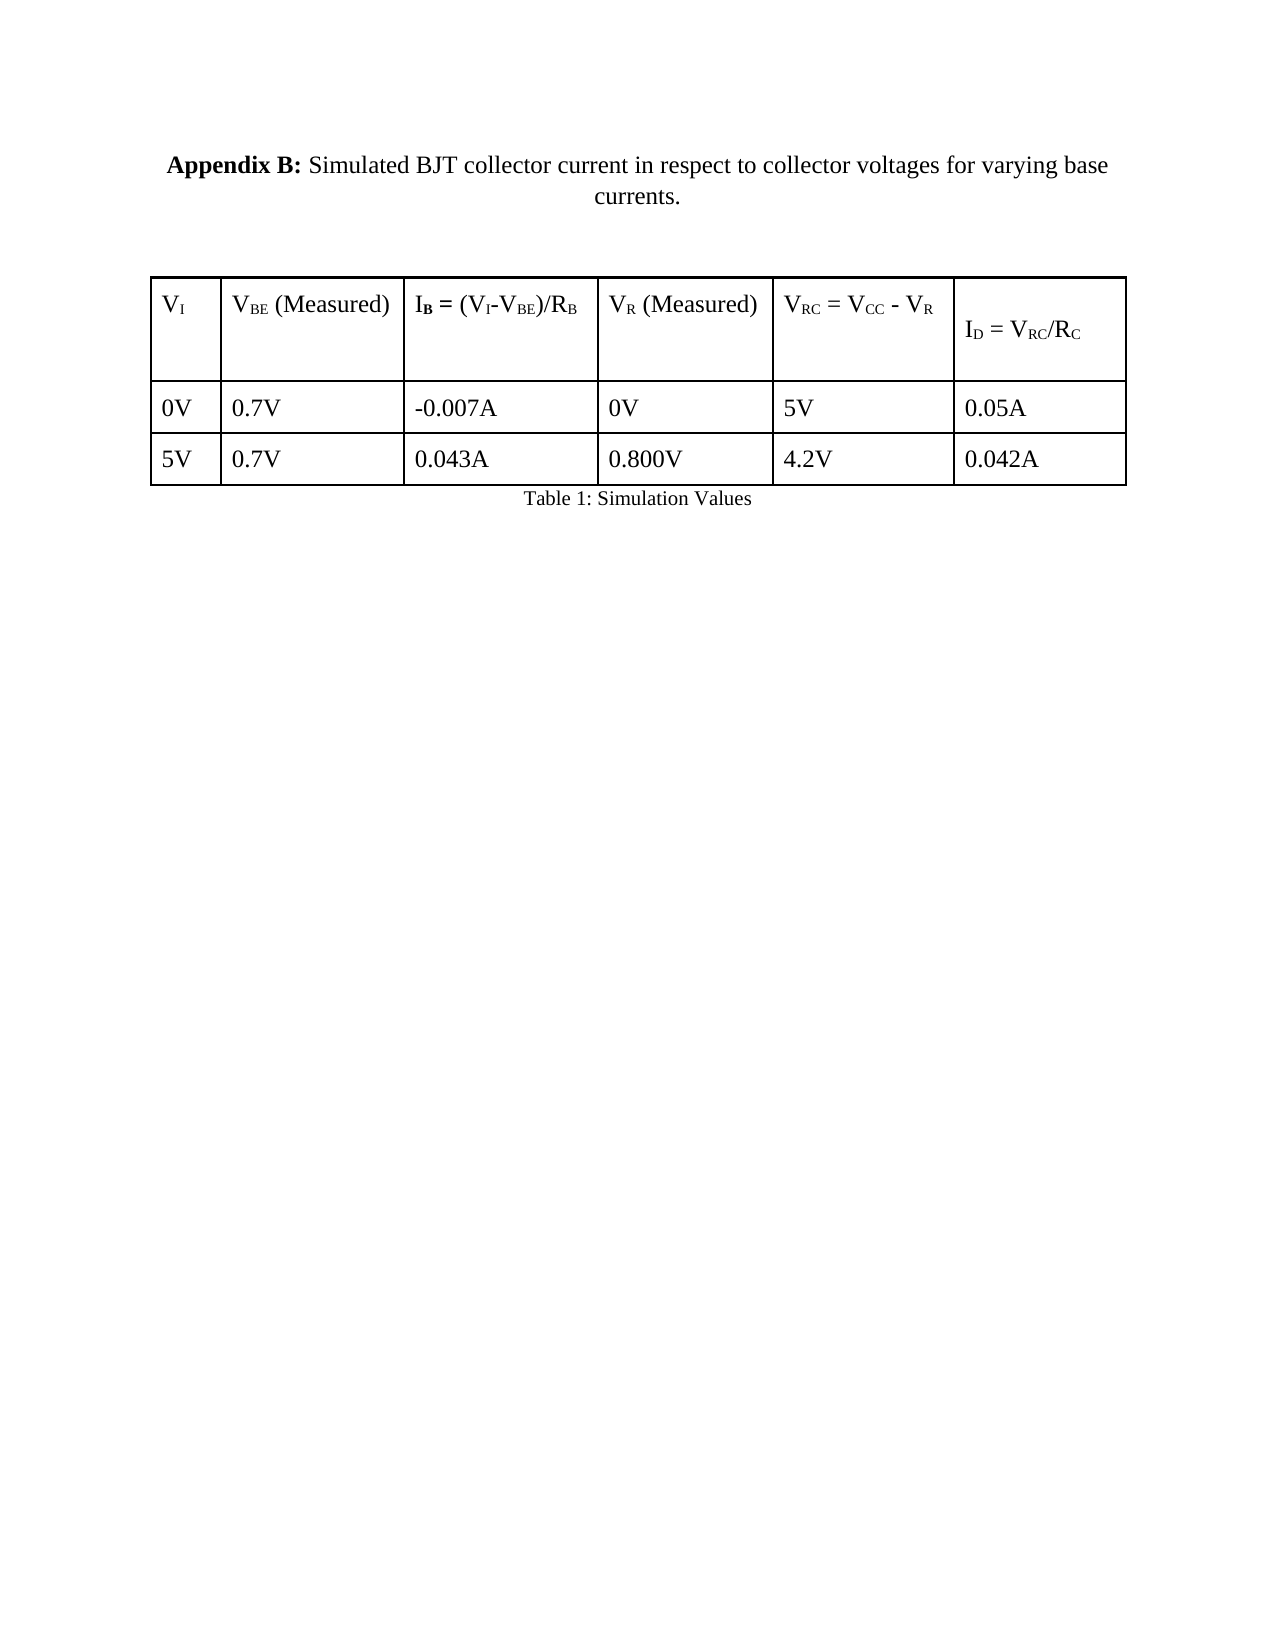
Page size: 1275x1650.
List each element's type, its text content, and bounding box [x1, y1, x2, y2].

table_cell -0.007A [405, 382, 597, 432]
text Table 1: Simulation Values [150, 486, 1125, 509]
table_header IB = (VI-VBE)/RB [405, 279, 597, 380]
table_cell 0V [599, 382, 772, 432]
table_cell 0.7V [222, 434, 403, 483]
text Appendix B: Simulated BJT collector current in respect to collector voltages for varying base currents. [150, 150, 1125, 210]
table_header VR (Measured) [599, 279, 772, 380]
table_cell 0.043A [405, 434, 597, 483]
table_cell 0.05A [955, 382, 1125, 432]
table_cell 5V [774, 382, 953, 432]
table_cell 0.7V [222, 382, 403, 432]
table_cell 5V [152, 434, 220, 483]
table_cell 0.042A [955, 434, 1125, 483]
table_header ID = VRC/RC [955, 279, 1125, 380]
table_cell 0V [152, 382, 220, 432]
table_cell 4.2V [774, 434, 953, 483]
table_header VBE (Measured) [222, 279, 403, 380]
table_header VI [152, 279, 220, 380]
table_header VRC = VCC - VR [774, 279, 953, 380]
table_cell 0.800V [599, 434, 772, 483]
